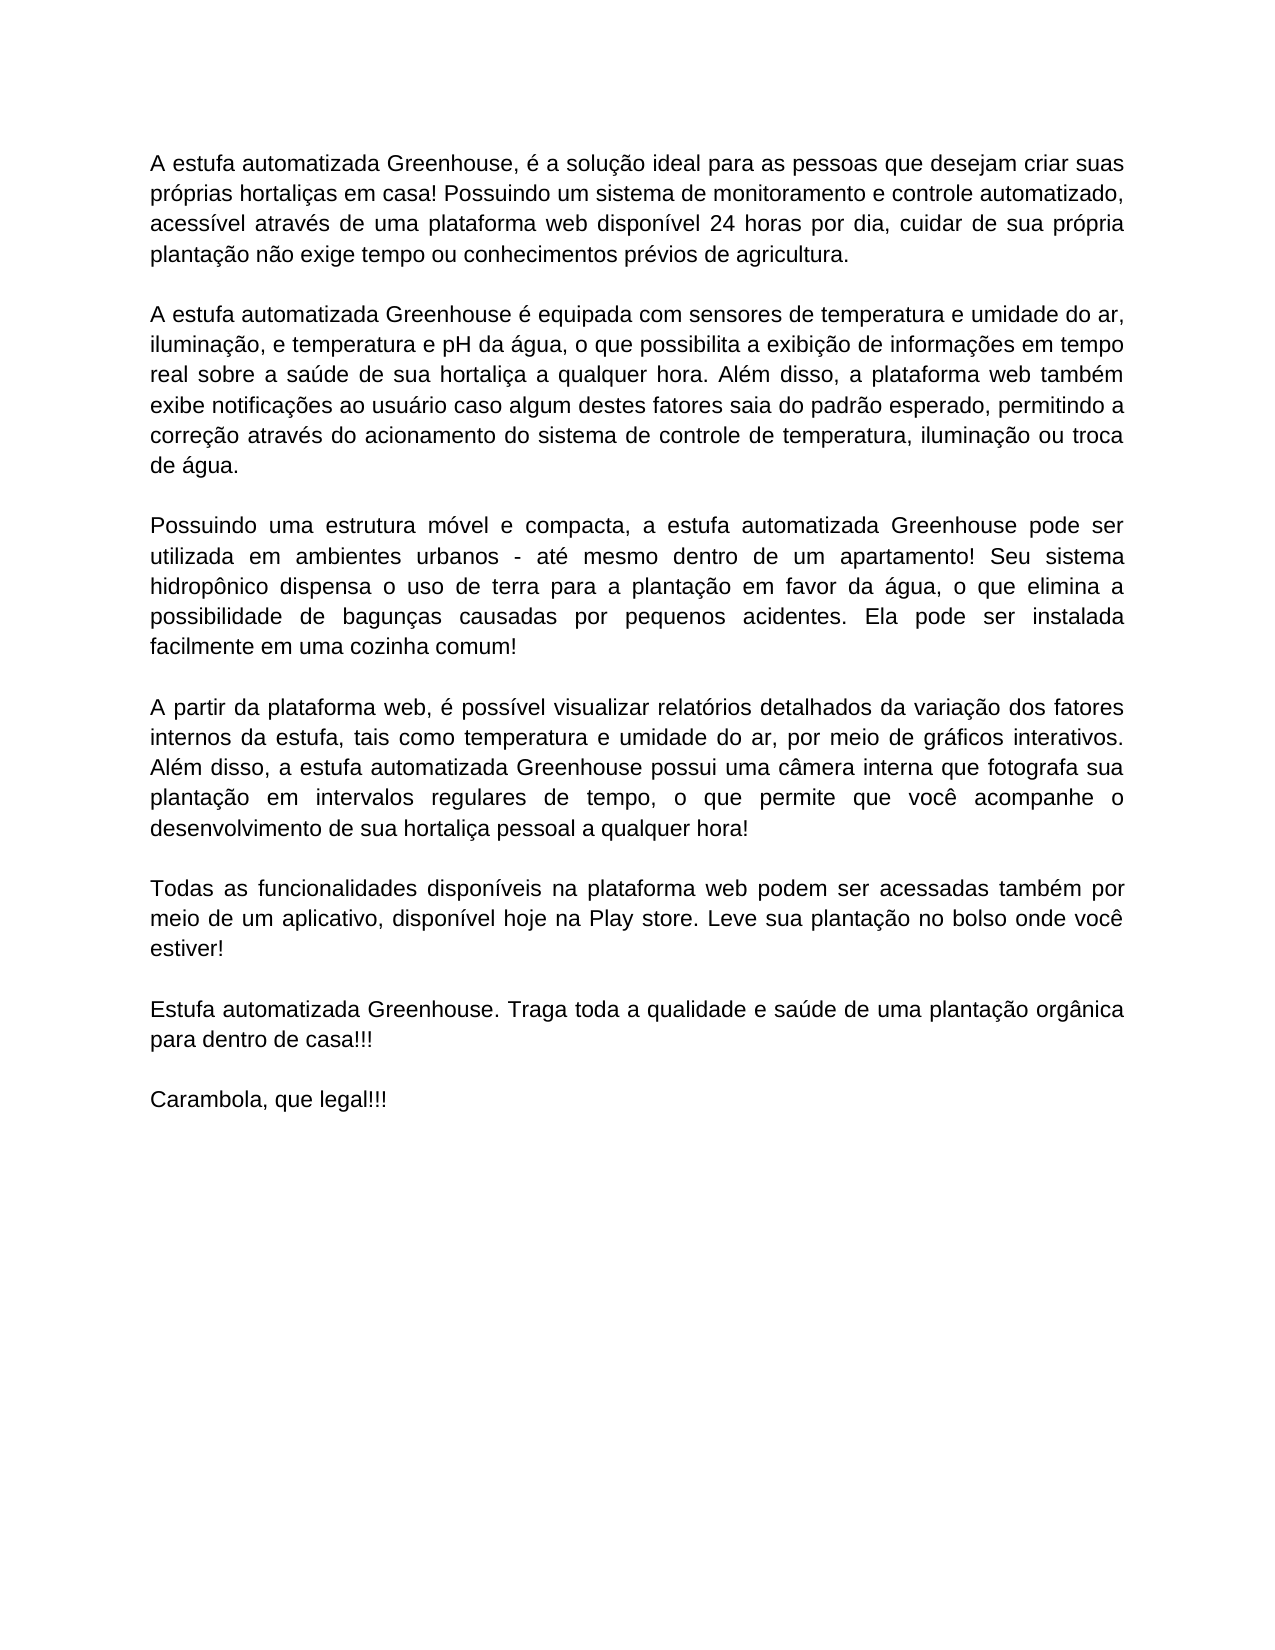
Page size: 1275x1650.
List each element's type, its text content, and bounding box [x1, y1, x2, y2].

text Todas as funcionalidades disponíveis na plataforma web podem ser acessadas também por meio de um aplicativo, disponível hoje na Play store. Leve sua plantação no bolso onde você estiver! [150, 875, 1125, 962]
text A partir da plataforma web, é possível visualizar relatórios detalhados da variação dos fatores internos da estufa, tais como temperatura e umidade do ar, por meio de gráficos interativos. Além disso, a estufa automatizada Greenhouse possui uma câmera interna que fotografa sua plantação em intervalos regulares de tempo, o que permite que você acompanhe o desenvolvimento de sua hortaliça pessoal a qualquer hora! [150, 694, 1125, 841]
text A estufa automatizada Greenhouse é equipada com sensores de temperatura e umidade do ar, iluminação, e temperatura e pH da água, o que possibilita a exibição de informações em tempo real sobre a saúde de sua hortaliça a qualquer hora. Além disso, a plataforma web também exibe notificações ao usuário caso algum destes fatores saia do padrão esperado, permitindo a correção através do acionamento do sistema de controle de temperatura, iluminação ou troca de água. [150, 301, 1125, 478]
text Carambola, que legal!!! [150, 1086, 1125, 1113]
text Possuindo uma estrutura móvel e compacta, a estufa automatizada Greenhouse pode ser utilizada em ambientes urbanos - até mesmo dentro de um apartamento! Seu sistema hidropônico dispensa o uso de terra para a plantação em favor da água, o que elimina a possibilidade de bagunças causadas por pequenos acidentes. Ela pode ser instalada facilmente em uma cozinha comum! [150, 512, 1125, 660]
text A estufa automatizada Greenhouse, é a solução ideal para as pessoas que desejam criar suas próprias hortaliças em casa! Possuindo um sistema de monitoramento e controle automatizado, acessível através de uma plataforma web disponível 24 horas por dia, cuidar de sua própria plantação não exige tempo ou conhecimentos prévios de agricultura. [150, 150, 1125, 267]
text Estufa automatizada Greenhouse. Traga toda a qualidade e saúde de uma plantação orgânica para dentro de casa!!! [150, 996, 1125, 1052]
